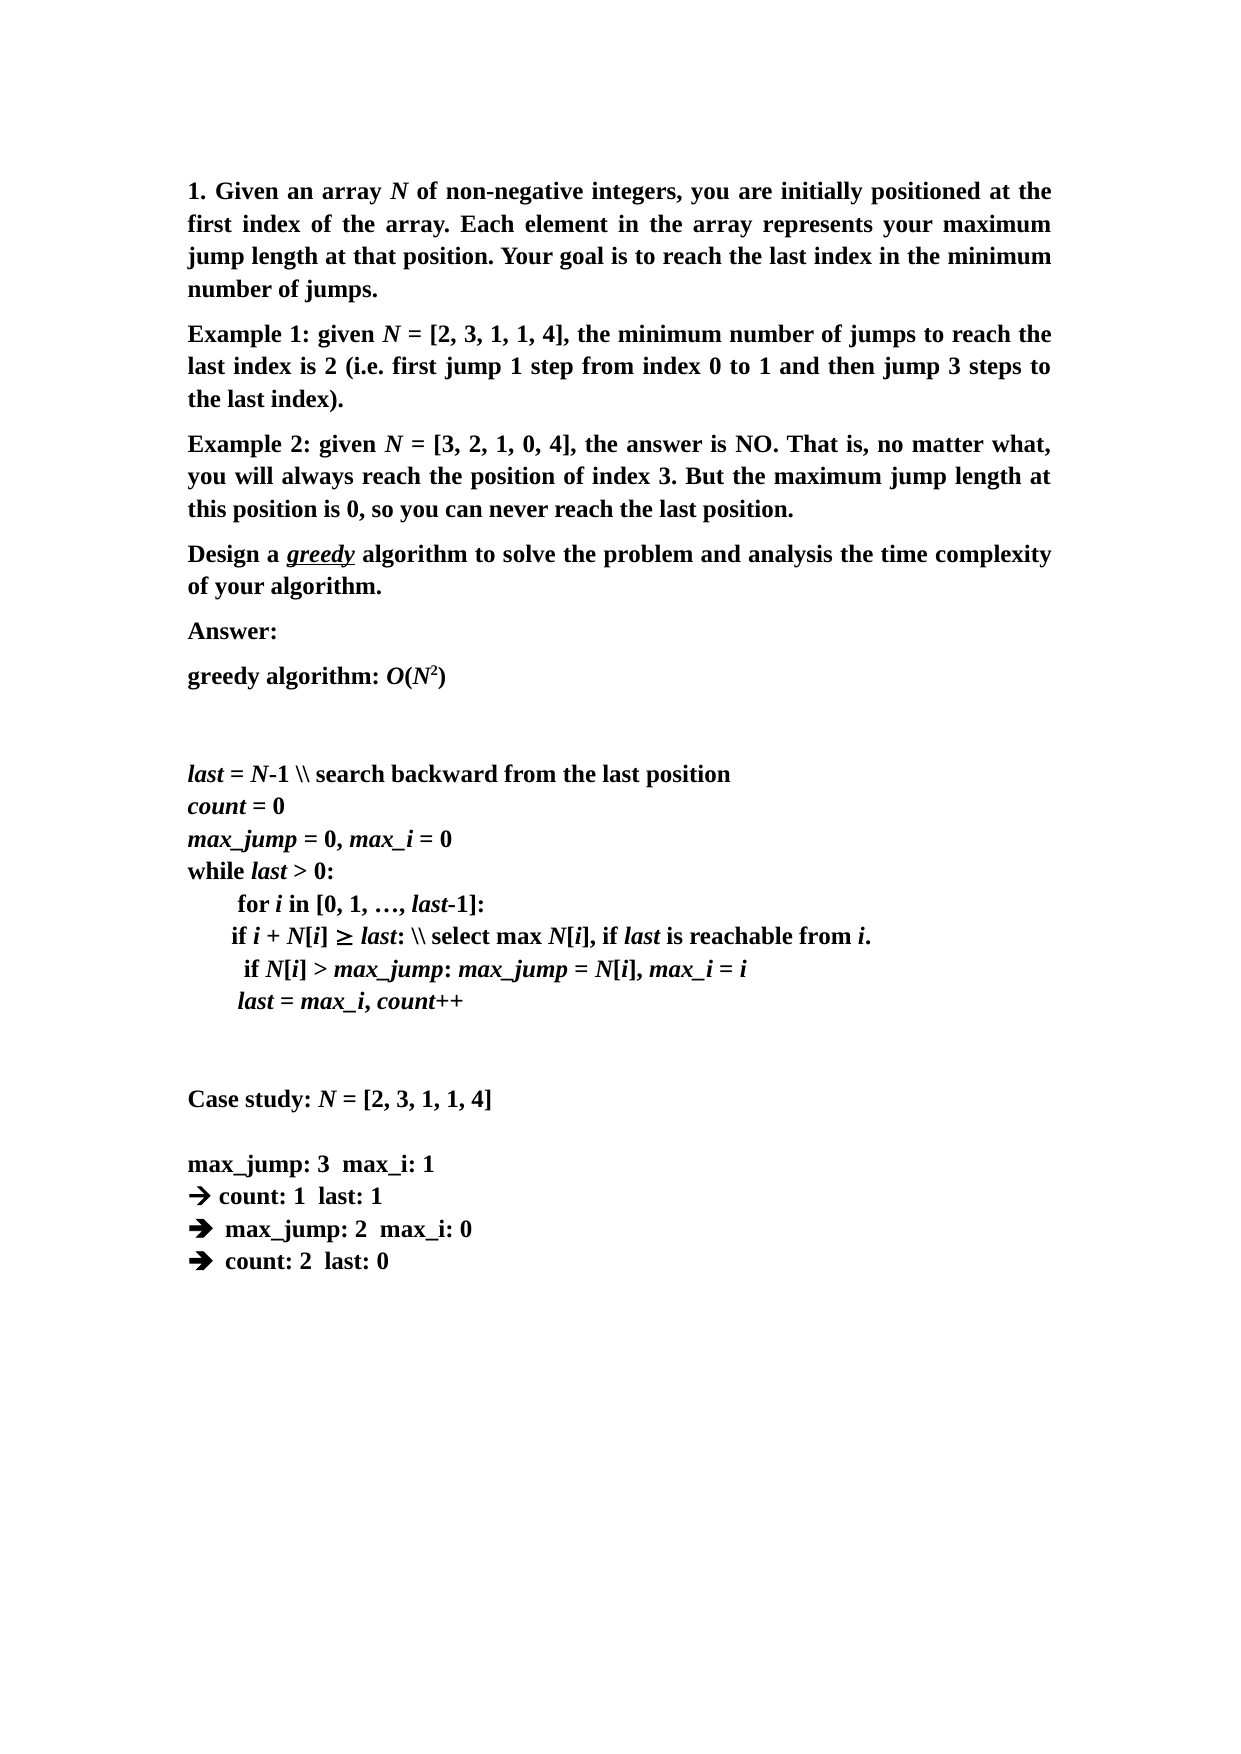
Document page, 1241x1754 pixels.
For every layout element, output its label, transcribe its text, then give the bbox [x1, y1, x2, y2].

text greedy algorithm: O(N2) [187, 659, 1053, 692]
text count = 0 [187, 789, 1053, 822]
text if i + N[i] last: \\ select max N[i], if last is reachable from i. [187, 919, 1053, 952]
text last = max_i, count++ [187, 984, 1053, 1017]
text for i in [0, 1, …, last-1]: [187, 887, 1053, 919]
text Example 1: given N = [2, 3, 1, 1, 4], the minimum number of jumps to reach the last index is 2 (i.e. first jump 1 step from index 0 to 1 and then jump 3 steps to the last index). [187, 317, 1053, 414]
list count: 2 last: 0 [187, 1244, 1053, 1277]
text max_jump = 0, max_i = 0 [187, 822, 1053, 854]
text 1. Given an array N of non-negative integers, you are initially positioned at the first index of the array. Each element in the array represents your maximum jump length at that position. Your goal is to reach the last index in the minimum number of jumps. [187, 174, 1053, 304]
text Design a greedy algorithm to solve the problem and analysis the time complexity of your algorithm. [187, 537, 1053, 602]
text Case study: N = [2, 3, 1, 1, 4] [187, 1082, 1053, 1114]
text Answer: [187, 614, 1053, 647]
text while last > 0: [187, 854, 1053, 887]
text last = N-1 \\ search backward from the last position [187, 757, 1053, 789]
text Example 2: given N = [3, 2, 1, 0, 4], the answer is NO. That is, no matter what, you will always reach the position of index 3. But the maximum jump length at this position is 0, so you can never reach the last position. [187, 427, 1053, 524]
text if N[i] > max_jump: max_jump = N[i], max_i = i [187, 952, 1053, 984]
text count: 1 last: 1 [187, 1179, 1053, 1212]
text max_jump: 3 max_i: 1 [187, 1147, 1053, 1179]
list max_jump: 2 max_i: 0 [187, 1212, 1053, 1244]
